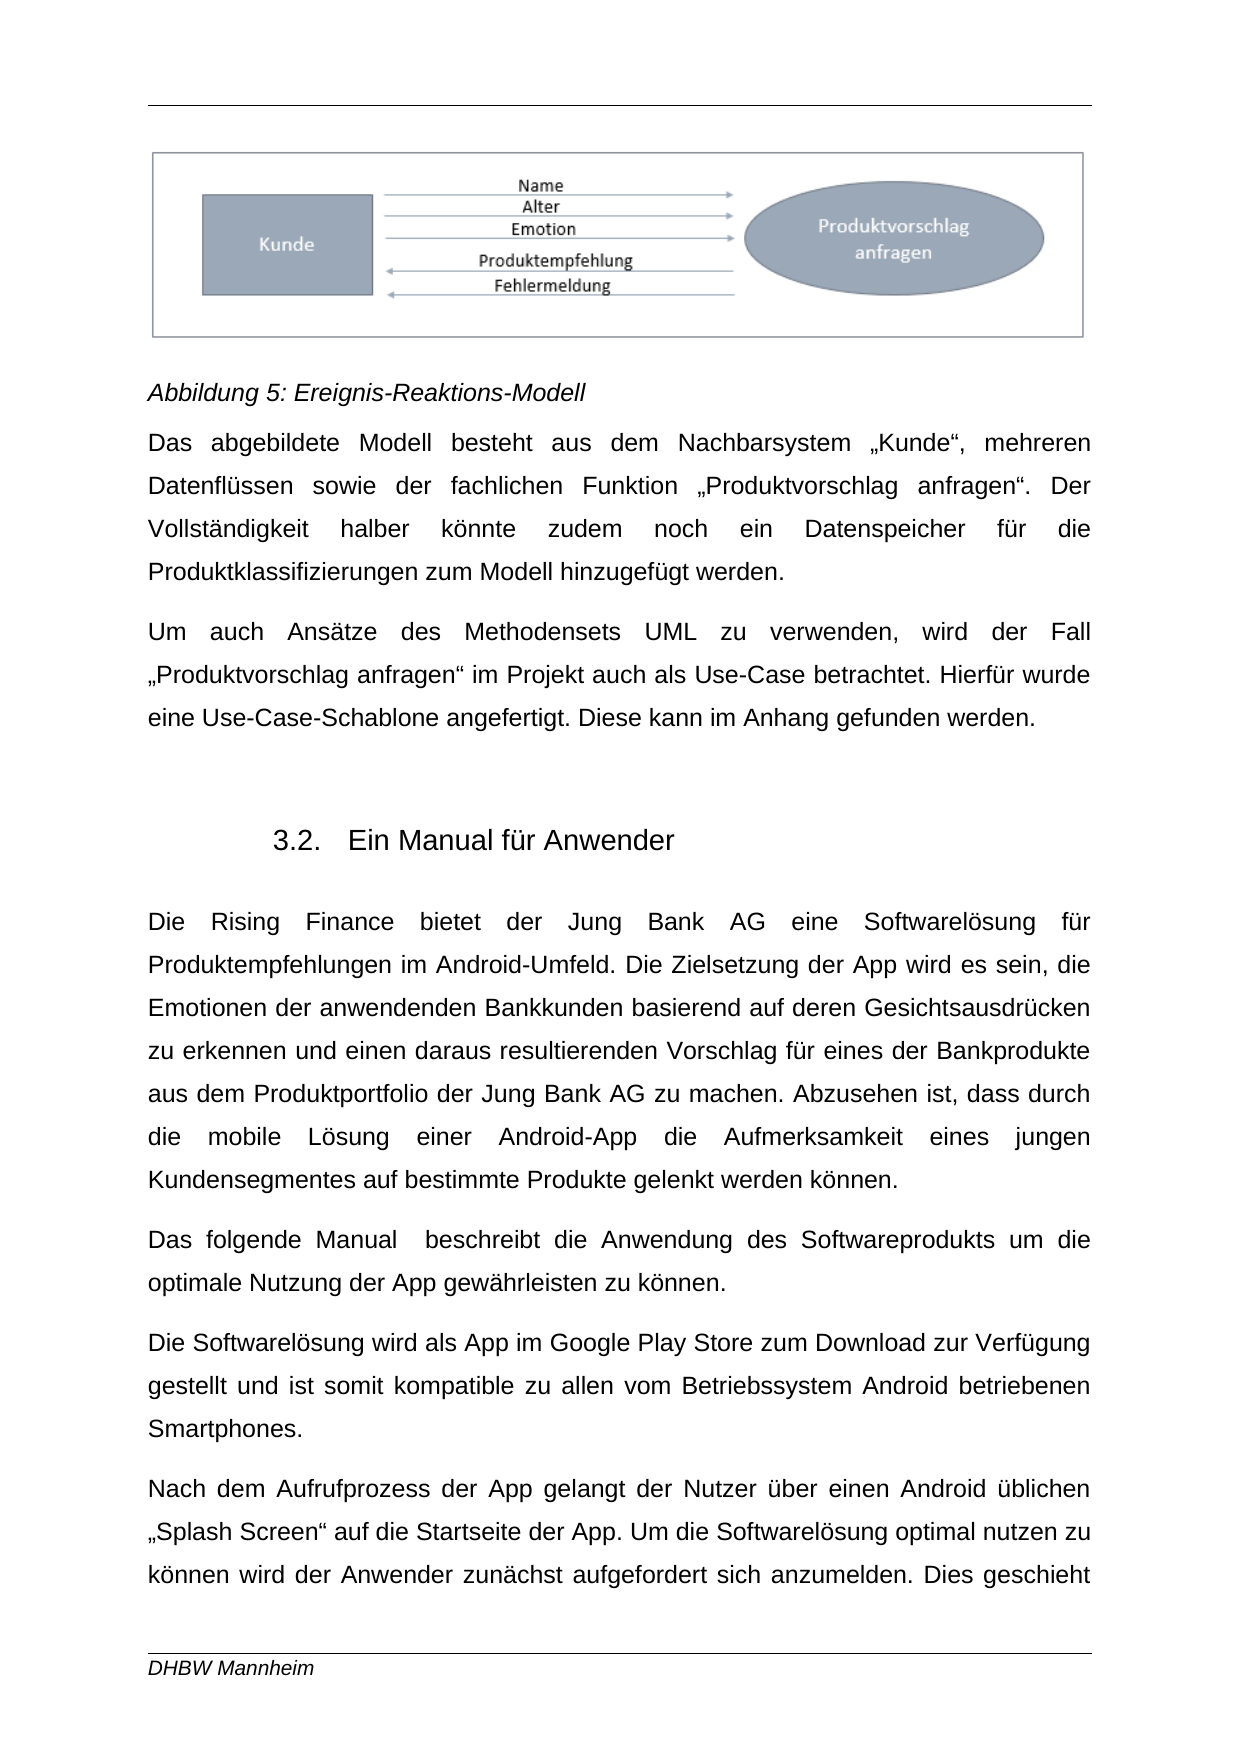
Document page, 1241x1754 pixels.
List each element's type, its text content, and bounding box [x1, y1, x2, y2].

text Die Softwarelösung wird als App im Google Play Store zum Download zur Verfügung gestellt und ist somit kompatible zu allen vom Betriebssystem Android betriebenen Smartphones. [148, 1328, 1092, 1443]
text Die Rising Finance bietet der Jung Bank AG eine Softwarelösung für Produktempfehlungen im Android-Umfeld. Die Zielsetzung der App wird es sein, die Emotionen der anwendenden Bankkunden basierend auf deren Gesichtsausdrücken zu erkennen und einen daraus resultierenden Vorschlag für eines der Bankprodukte aus dem Produktportfolio der Jung Bank AG zu machen. Abzusehen ist, dass durch die mobile Lösung einer Android-App die Aufmerksamkeit eines jungen Kundensegmentes auf bestimmte Produkte gelenkt werden können. [148, 906, 1092, 1194]
subtitle Ein Manual für Anwender [273, 823, 1092, 856]
text Abbildung 5: Ereignis-Reaktions-Modell [148, 378, 1092, 407]
text Das abgebildete Modell besteht aus dem Nachbarsystem „Kunde“, mehreren Datenflüssen sowie der fachlichen Funktion „Produktvorschlag anfragen“. Der Vollständigkeit halber könnte zudem noch ein Datenspeicher für die Produktklassifizierungen zum Modell hinzugefügt werden. [148, 428, 1092, 586]
text Das folgende Manual beschreibt die Anwendung des Softwareprodukts um die optimale Nutzung der App gewährleisten zu können. [148, 1225, 1092, 1297]
text Um auch Ansätze des Methodensets UML zu verwenden, wird der Fall „Produktvorschlag anfragen“ im Projekt auch als Use-Case betrachtet. Hierfür wurde eine Use-Case-Schablone angefertigt. Diese kann im Anhang gefunden werden. [148, 617, 1092, 732]
picture [147, 147, 1093, 347]
